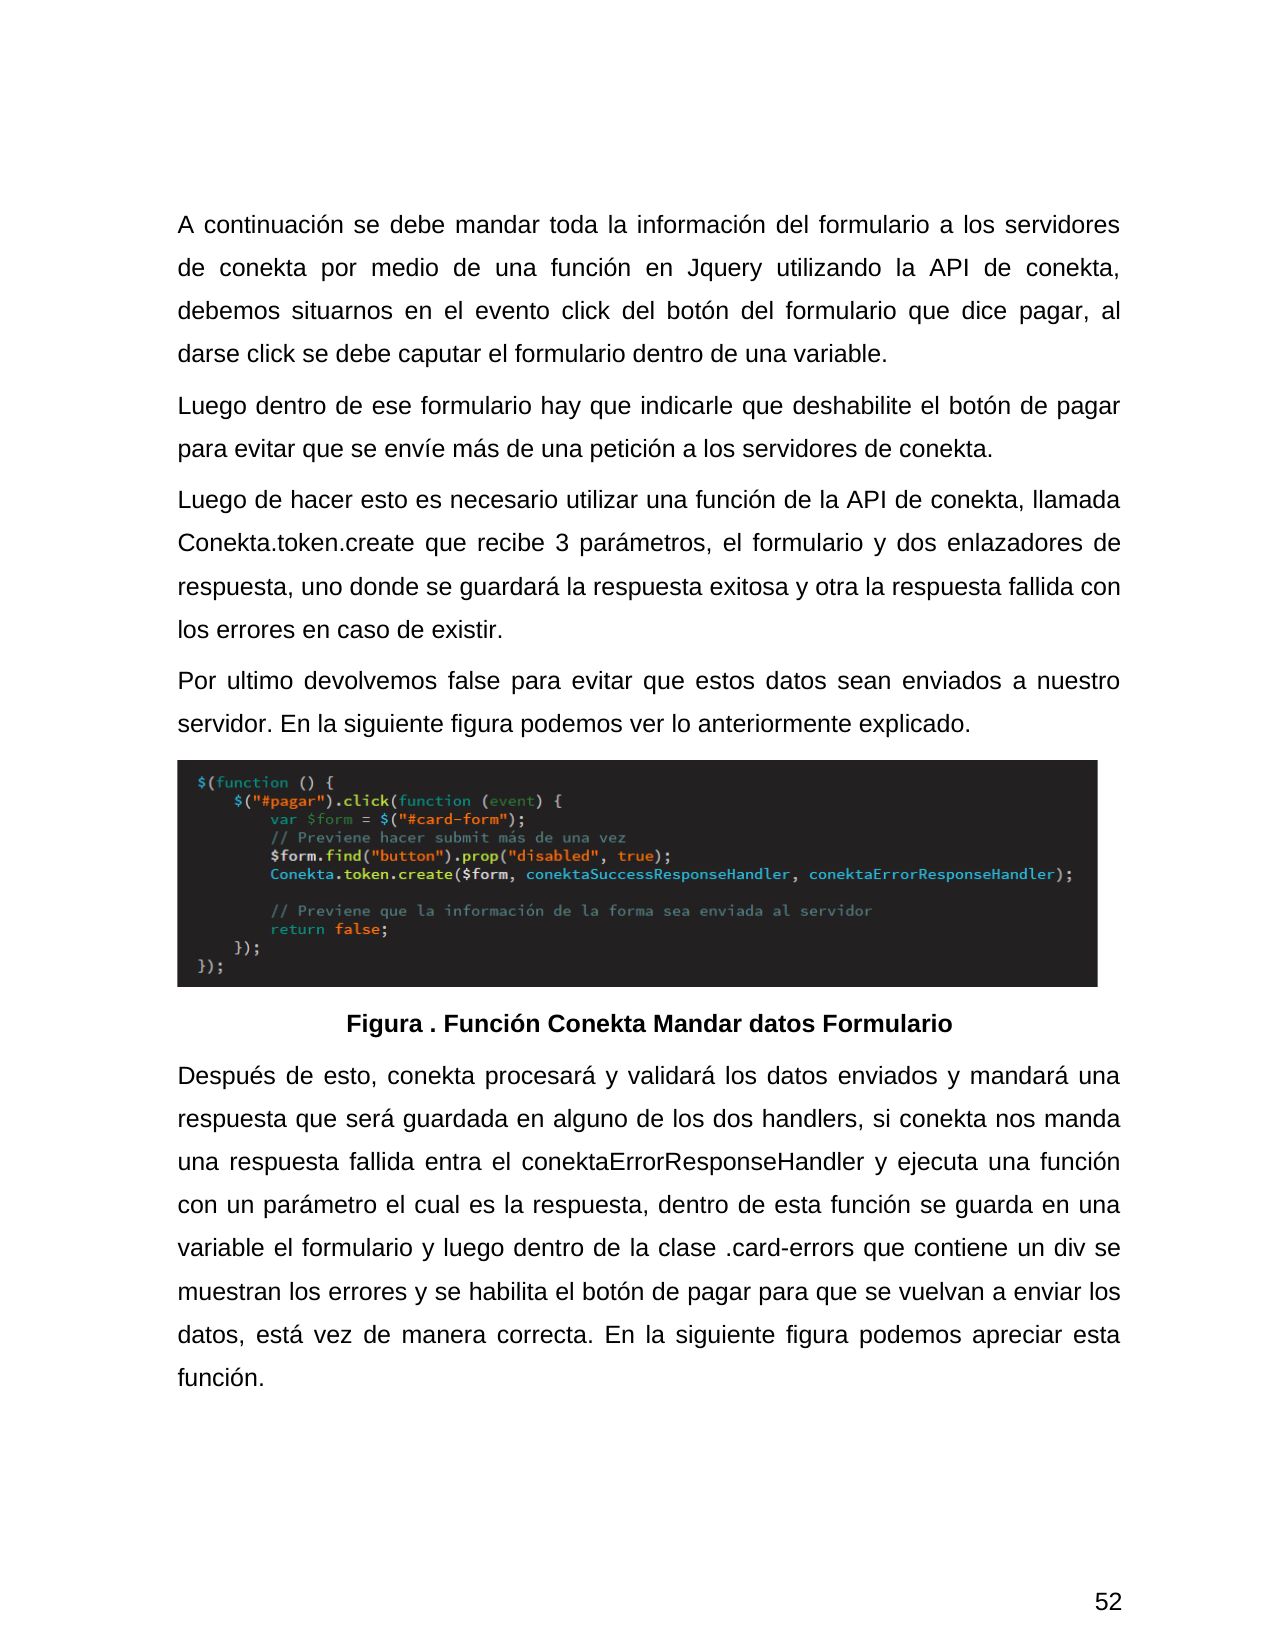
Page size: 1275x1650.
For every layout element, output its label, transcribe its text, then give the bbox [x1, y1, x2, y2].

text A continuación se debe mandar toda la información del formulario a los servidores de conekta por medio de una función en Jquery utilizando la API de conekta, debemos situarnos en el evento click del botón del formulario que dice pagar, al darse click se debe caputar el formulario dentro de una variable. [177, 210, 1122, 368]
text Después de esto, conekta procesará y validará los datos enviados y mandará una respuesta que será guardada en alguno de los dos handlers, si conekta nos manda una respuesta fallida entra el conektaErrorResponseHandler y ejecuta una función con un parámetro el cual es la respuesta, dentro de esta función se guarda en una variable el formulario y luego dentro de la clase .card-errors que contiene un div se muestran los errores y se habilita el botón de pagar para que se vuelvan a enviar los datos, está vez de manera correcta. En la siguiente figura podemos apreciar esta función. [177, 1061, 1122, 1392]
text Por ultimo devolvemos false para evitar que estos datos sean enviados a nuestro servidor. En la siguiente figura podemos ver lo anteriormente explicado. [177, 666, 1122, 738]
text Luego dentro de ese formulario hay que indicarle que deshabilite el botón de pagar para evitar que se envíe más de una petición a los servidores de conekta. [177, 391, 1122, 462]
text Figura . Función Conekta Mandar datos Formulario [177, 1009, 1122, 1038]
text Luego de hacer esto es necesario utilizar una función de la API de conekta, llamada Conekta.token.create que recibe 3 parámetros, el formulario y dos enlazadores de respuesta, uno donde se guardará la respuesta exitosa y otra la respuesta fallida con los errores en caso de existir. [177, 485, 1122, 643]
picture [177, 760, 1098, 987]
